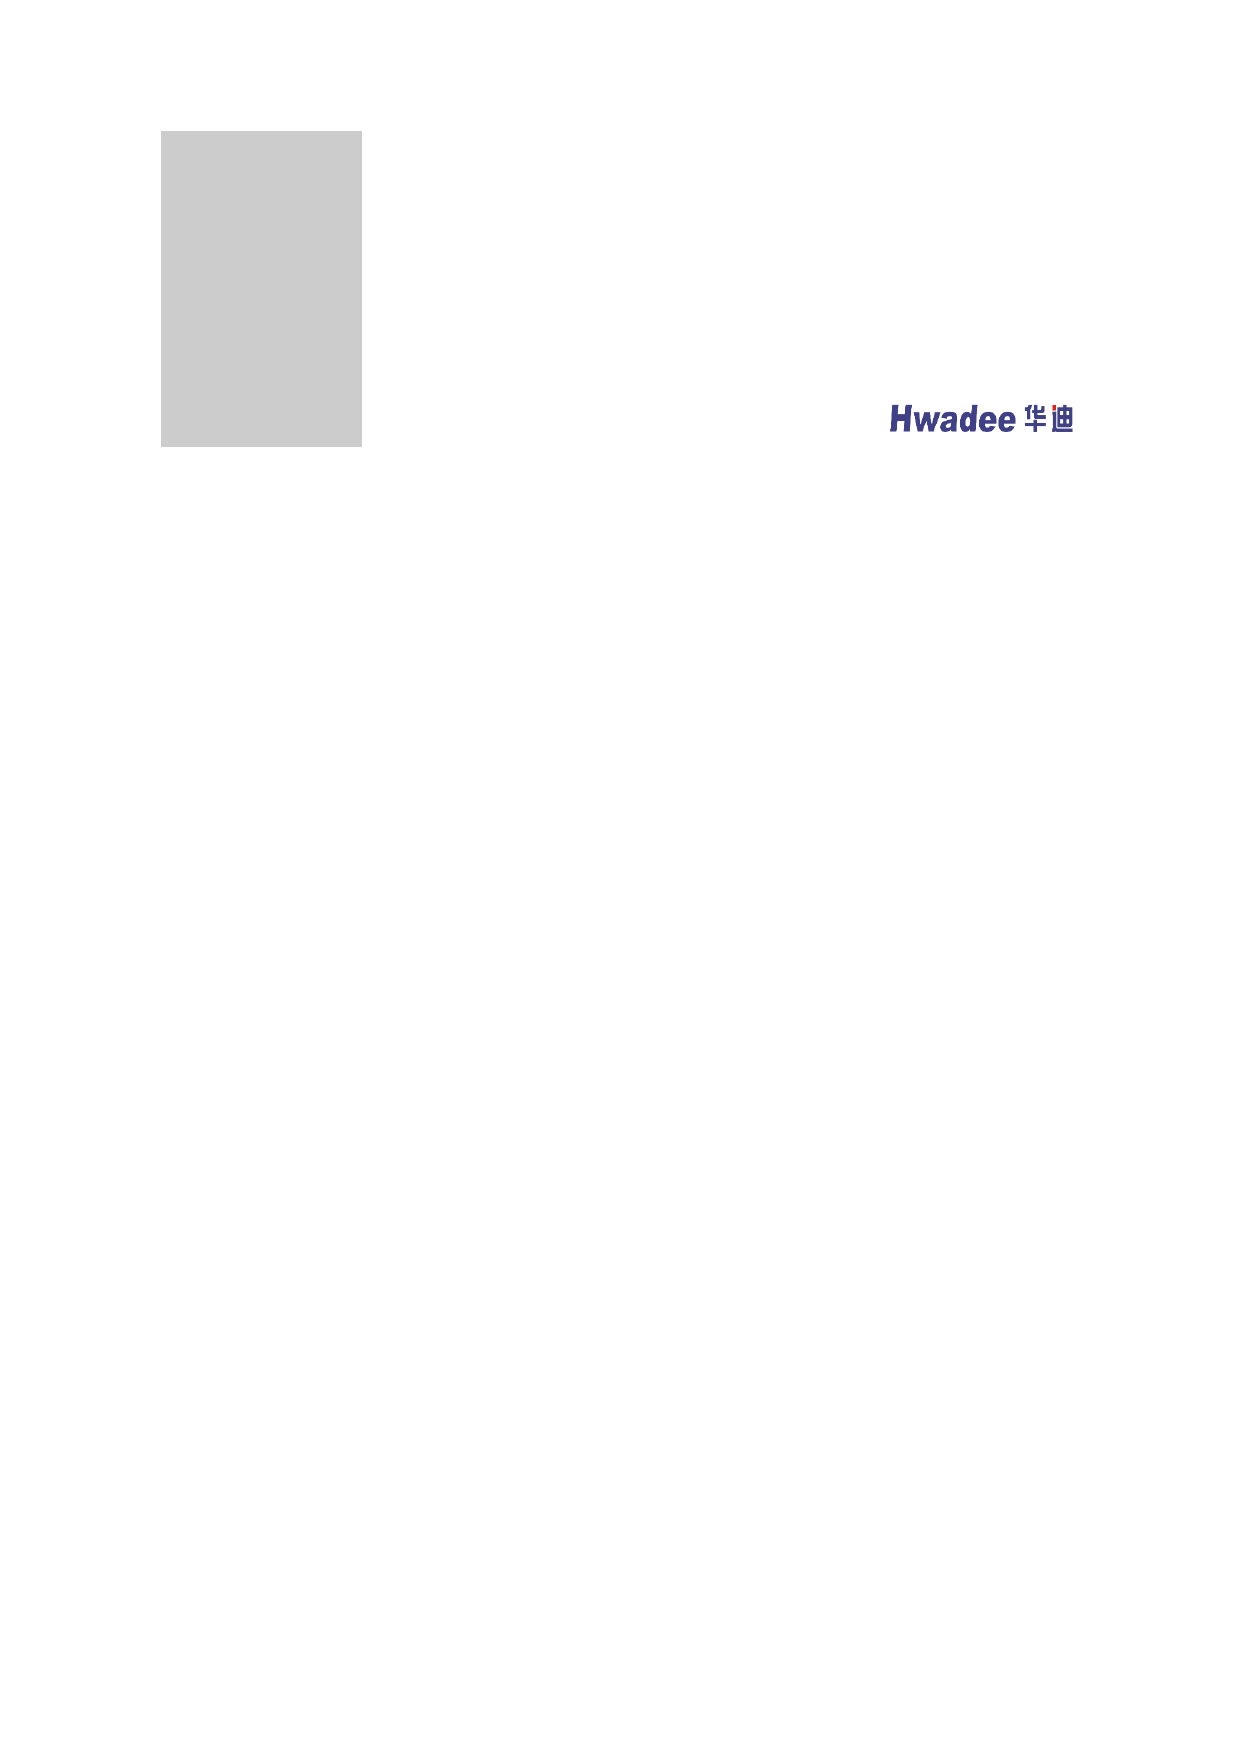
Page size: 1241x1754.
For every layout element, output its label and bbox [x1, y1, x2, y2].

table_cell [362, 131, 1099, 447]
picture [878, 389, 1088, 447]
table_cell [161, 131, 362, 447]
